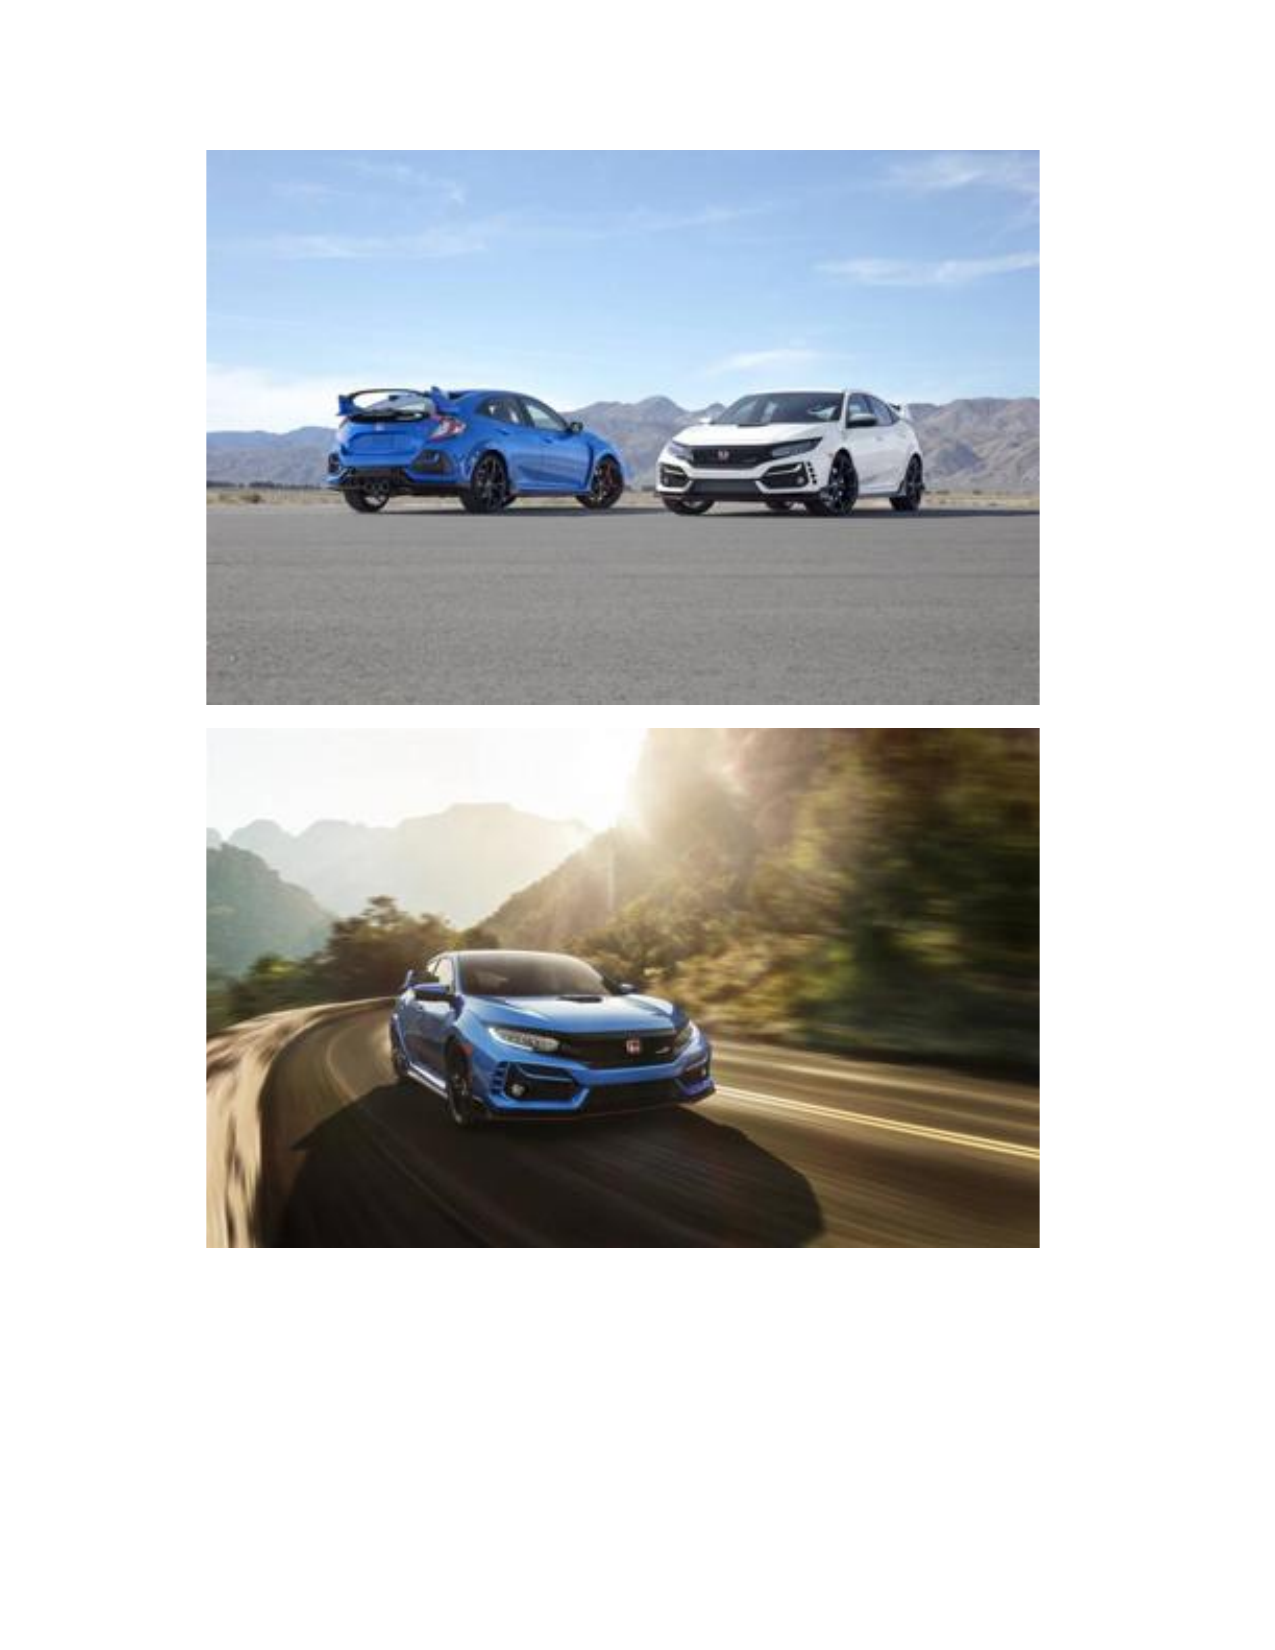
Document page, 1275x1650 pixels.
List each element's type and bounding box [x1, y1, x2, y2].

picture [206, 150, 1040, 705]
picture [206, 728, 1040, 1248]
